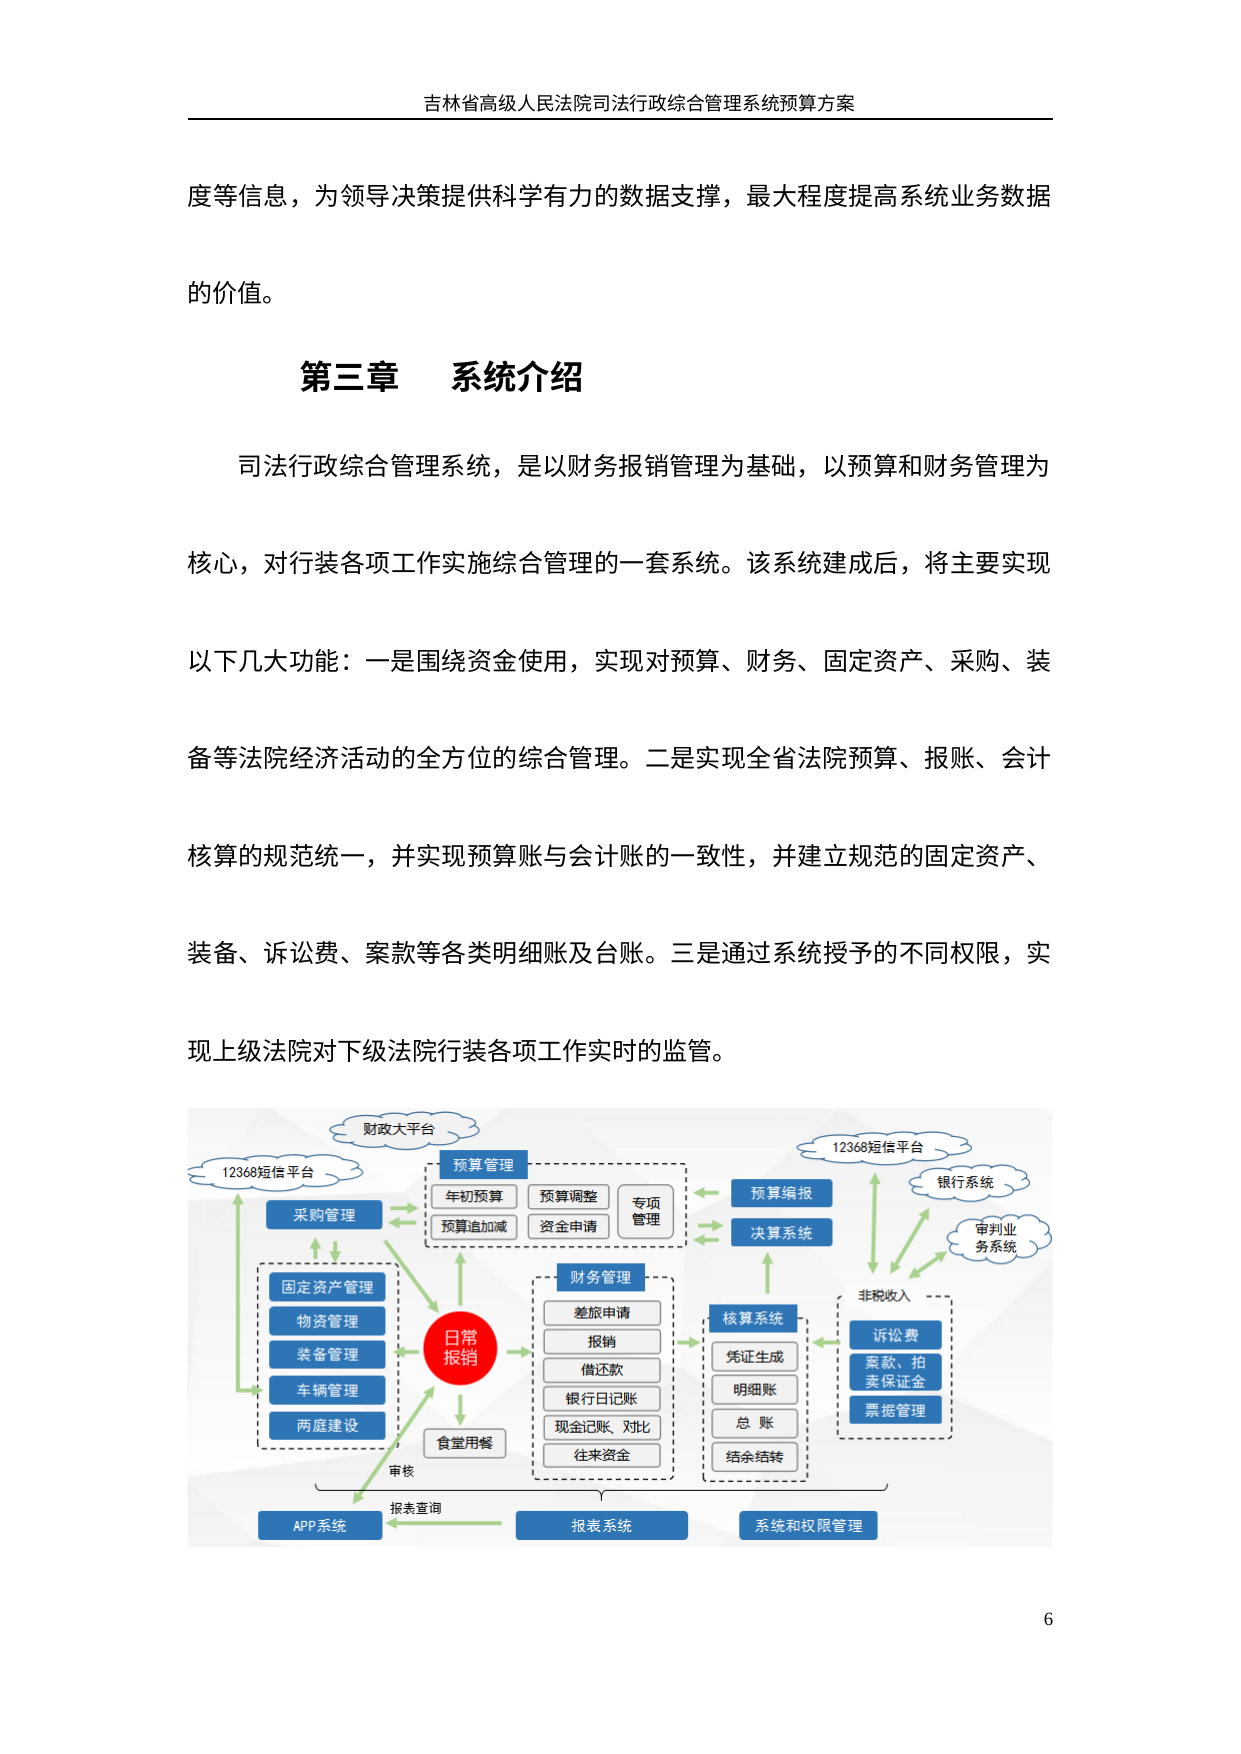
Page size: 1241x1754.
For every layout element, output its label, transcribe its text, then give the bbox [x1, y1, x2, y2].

text 司法行政综合管理系统，是以财务报销管理为基础，以预算和财务管理为核心，对行装各项工作实施综合管理的一套系统。该系统建成后，将主要实现以下几大功能：一是围绕资金使用，实现对预算、财务、固定资产、采购、装备等法院经济活动的全方位的综合管理。二是实现全省法院预算、报账、会计核算的规范统一，并实现预算账与会计账的一致性，并建立规范的固定资产、装备、诉讼费、案款等各类明细账及台账。三是通过系统授予的不同权限，实现上级法院对下级法院行装各项工作实时的监管。 [187, 432, 1053, 1082]
subtitle 系统介绍 [232, 343, 1053, 408]
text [187, 162, 1053, 324]
picture [187, 1108, 1053, 1547]
